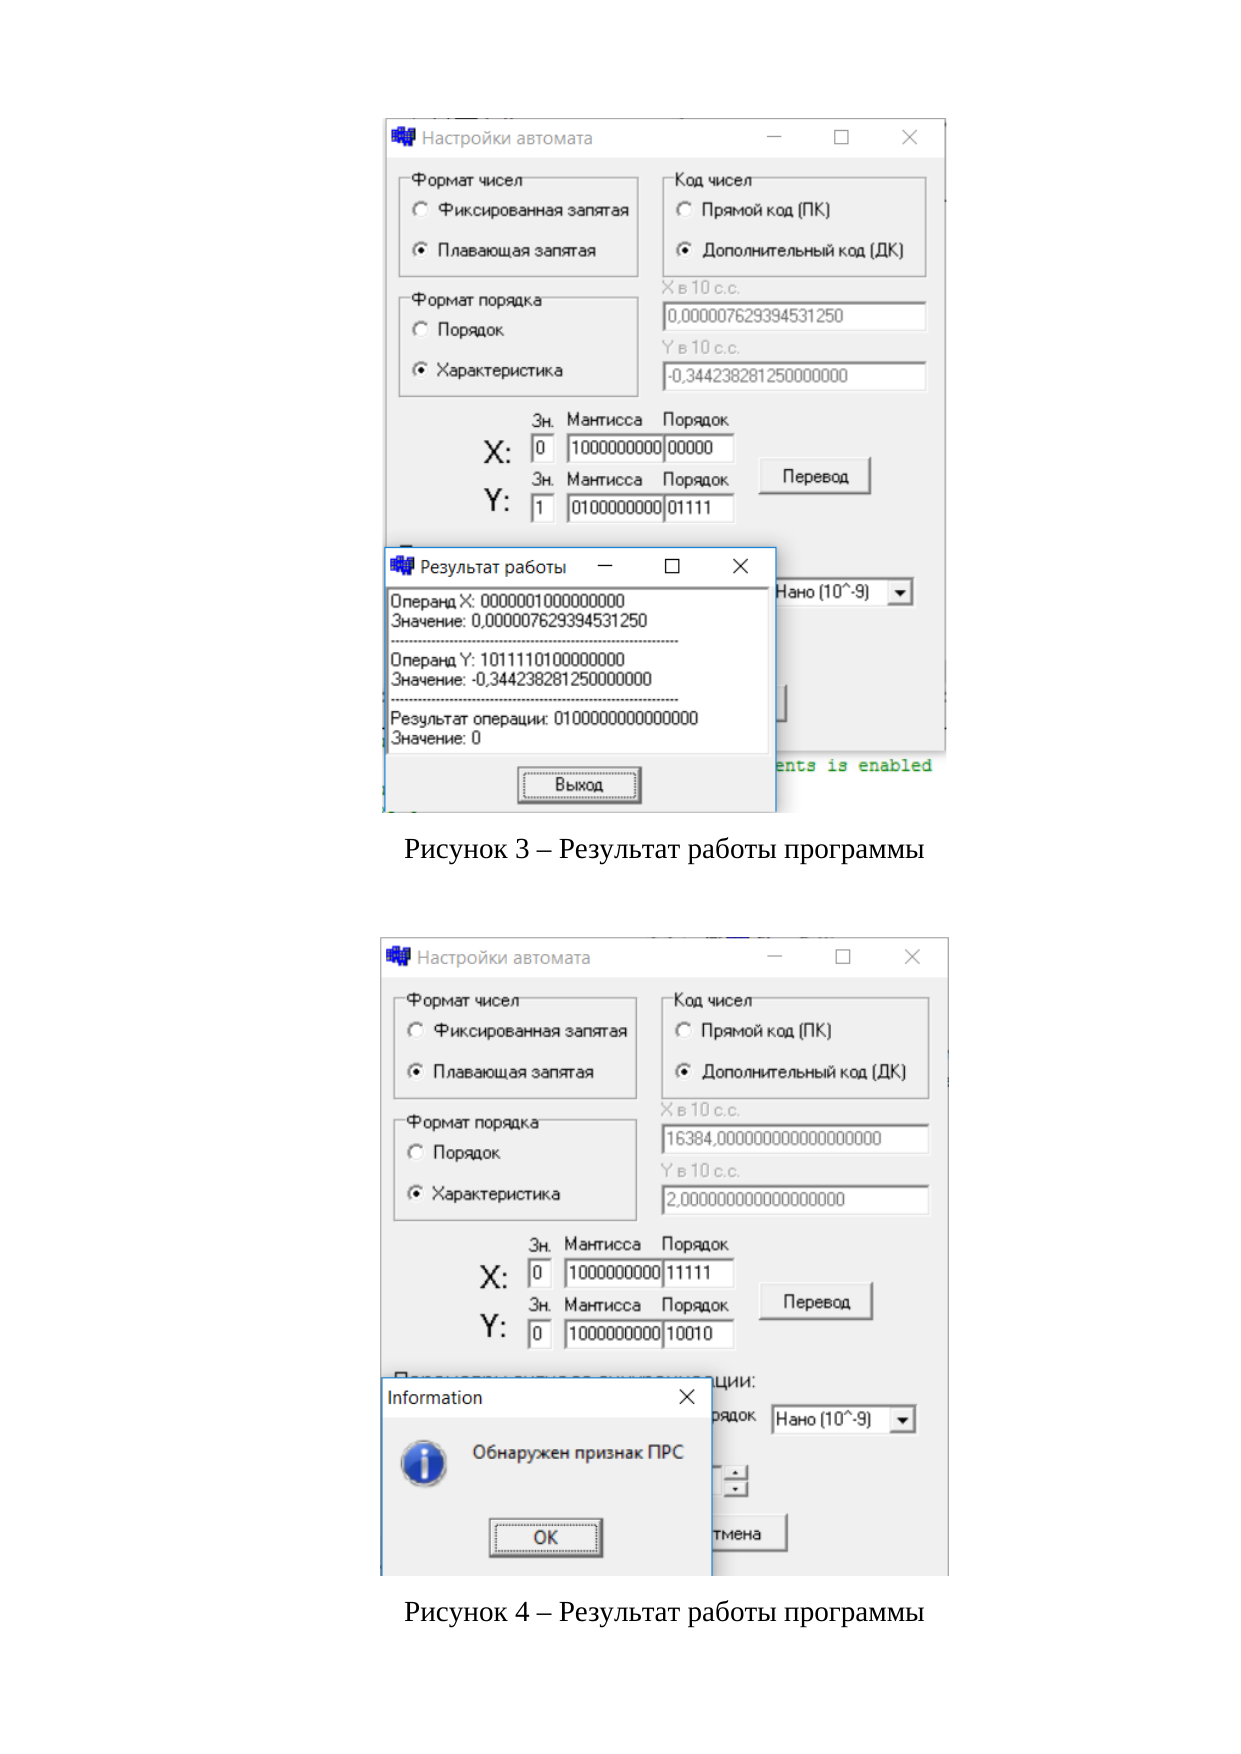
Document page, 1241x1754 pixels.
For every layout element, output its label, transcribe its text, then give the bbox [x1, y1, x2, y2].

picture [380, 937, 949, 1576]
text Рисунок 4 – Результат работы программы [177, 1594, 1152, 1628]
picture [382, 118, 947, 813]
text Рисунок 3 – Результат работы программы [177, 831, 1152, 865]
